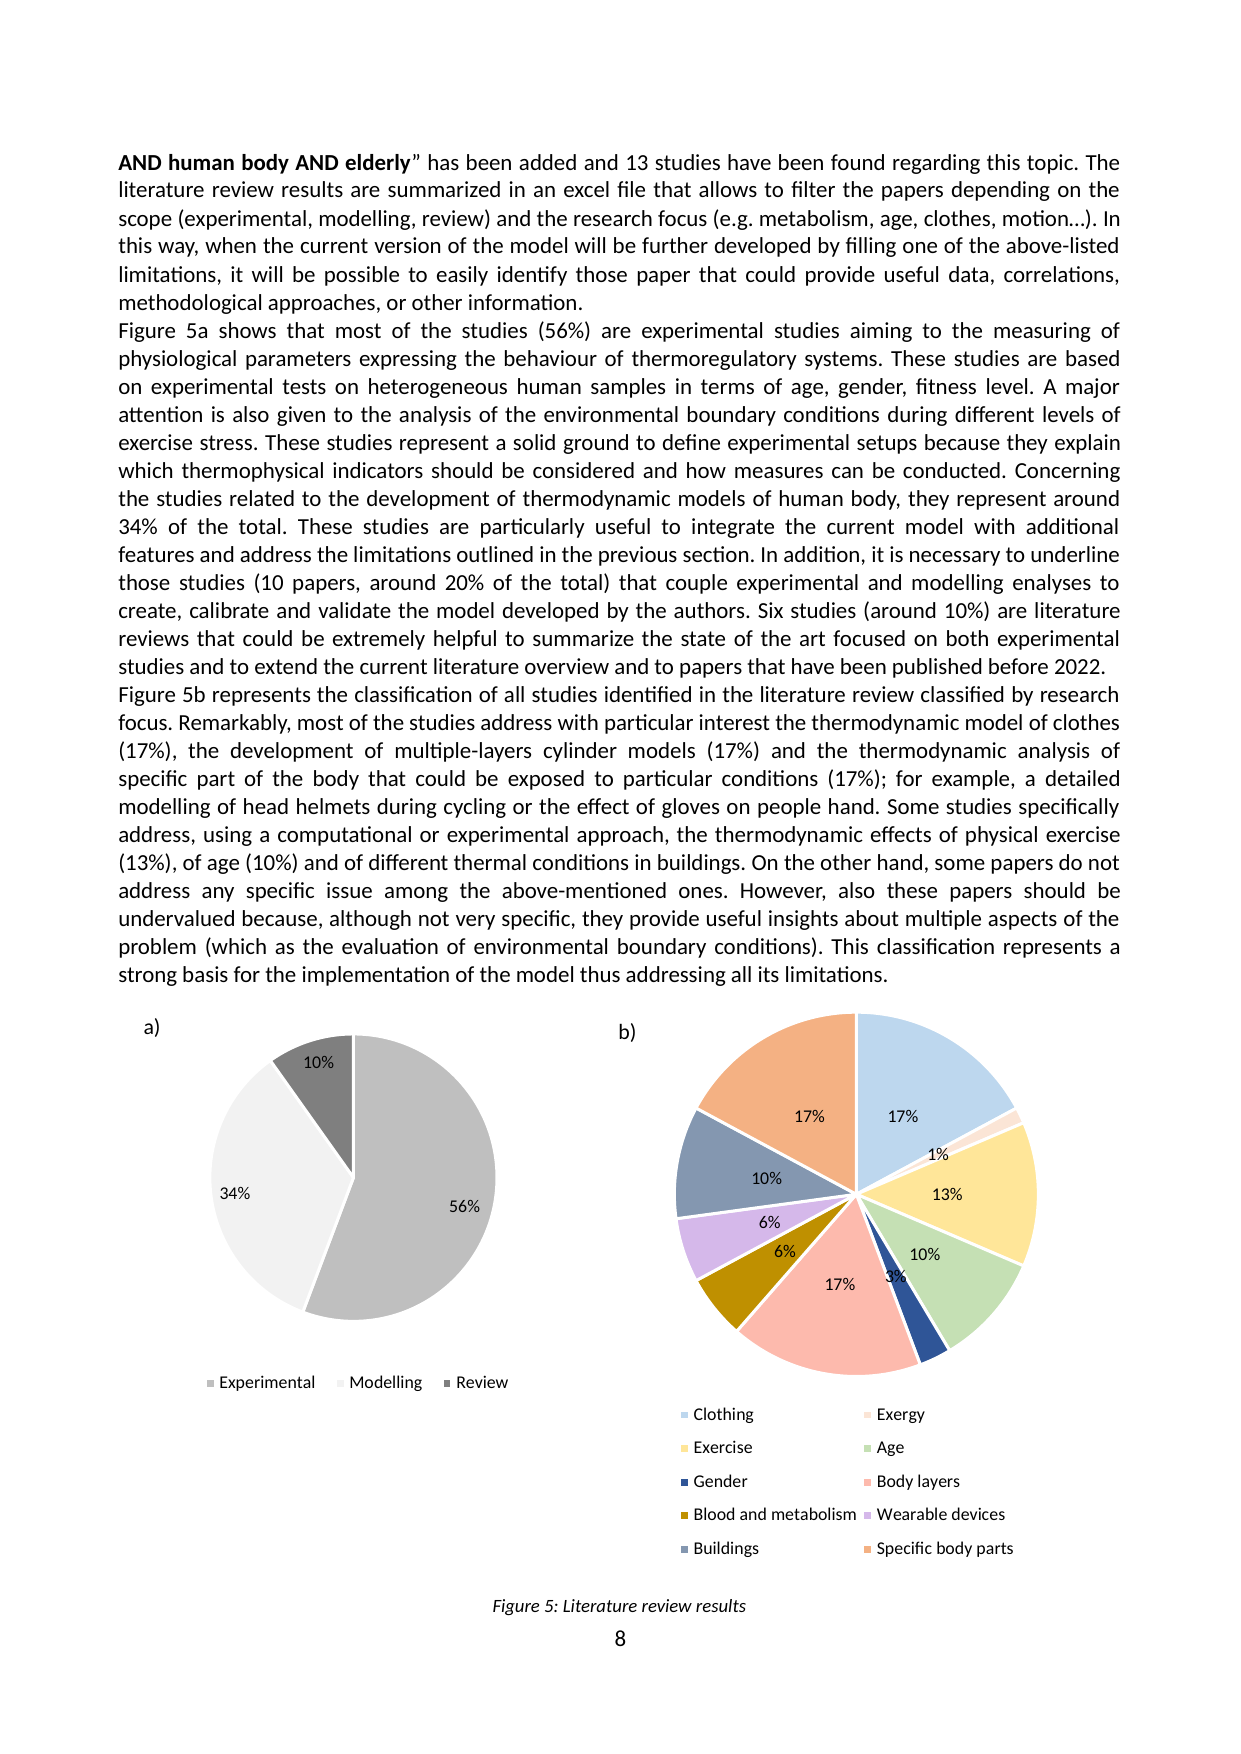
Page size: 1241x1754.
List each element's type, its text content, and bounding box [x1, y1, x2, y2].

text Figure 5b represents the classification of all studies identified in the literature review classified by research focus. Remarkably, most of the studies address with particular interest the thermodynamic model of clothes (17%), the development of multiple-layers cylinder models (17%) and the thermodynamic analysis of specific part of the body that could be exposed to particular conditions (17%); for example, a detailed modelling of head helmets during cycling or the effect of gloves on people hand. Some studies specifically address, using a computational or experimental approach, the thermodynamic effects of physical exercise (13%), of age (10%) and of different thermal conditions in buildings. On the other hand, some papers do not address any specific issue among the above-mentioned ones. However, also these papers should be undervalued because, although not very specific, they provide useful insights about multiple aspects of the problem (which as the evaluation of environmental boundary conditions). This classification represents a strong basis for the implementation of the model thus addressing all its limitations. [118, 680, 1122, 988]
text Figure 5a shows that most of the studies (56%) are experimental studies aiming to the measuring of physiological parameters expressing the behaviour of thermoregulatory systems. These studies are based on experimental tests on heterogeneous human samples in terms of age, gender, fitness level. A major attention is also given to the analysis of the environmental boundary conditions during different levels of exercise stress. These studies represent a solid ground to define experimental setups because they explain which thermophysical indicators should be considered and how measures can be conducted. Concerning the studies related to the development of thermodynamic models of human body, they represent around 34% of the total. These studies are particularly useful to integrate the current model with additional features and address the limitations outlined in the previous section. In addition, it is necessary to underline those studies (10 papers, around 20% of the total) that couple experimental and modelling enalyses to create, calibrate and validate the model developed by the authors. Six studies (around 10%) are literature reviews that could be extremely helpful to summarize the state of the art focused on both experimental studies and to extend the current literature overview and to papers that have been published before 2022. [118, 316, 1122, 680]
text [118, 148, 1122, 316]
text Figure 5: Literature review results [118, 1594, 1122, 1617]
